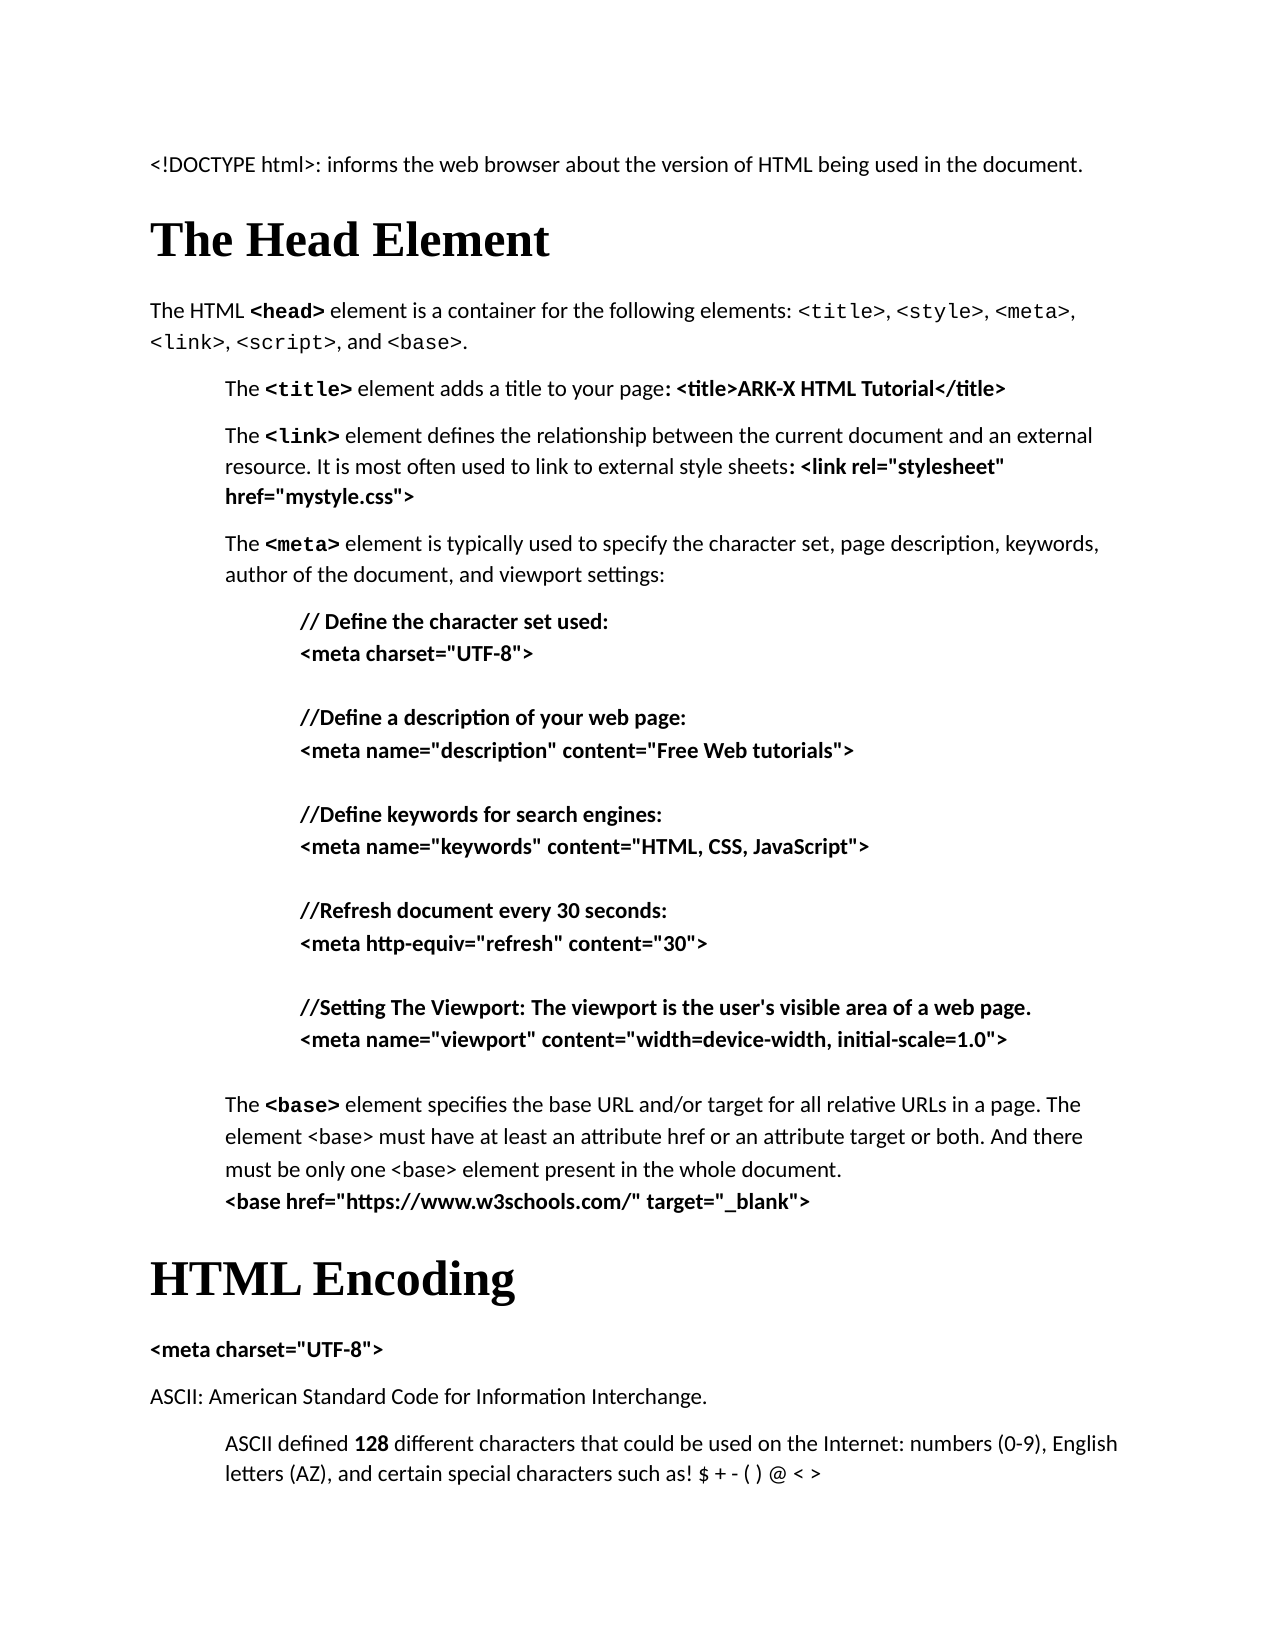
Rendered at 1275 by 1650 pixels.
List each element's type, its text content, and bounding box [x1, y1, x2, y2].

text ASCII: American Standard Code for Information Interchange. [150, 1382, 1125, 1410]
text <meta http-equiv="refresh" content="30"> [300, 929, 1125, 957]
text The <base> element specifies the base URL and/or target for all relative URLs in a page. The element <base> must have at least an attribute href or an attribute target or both. And there must be only one <base> element present in the whole document. [225, 1090, 1125, 1183]
text <meta name="keywords" content="HTML, CSS, JavaScript"> [300, 832, 1125, 860]
text //Refresh document every 30 seconds: [300, 897, 1125, 925]
text //Define keywords for search engines: [300, 800, 1125, 828]
text The <meta> element is typically used to specify the character set, page description, keywords, author of the document, and viewport settings: [225, 529, 1125, 588]
text <meta charset="UTF-8"> [150, 1335, 1125, 1363]
text The <title> element adds a title to your page: <title>ARK-X HTML Tutorial</title> [150, 374, 1125, 403]
text // Define the character set used: [300, 607, 1125, 635]
text The HTML <head> element is a container for the following elements: <title>, <style>, <meta>, <link>, <script>, and <base>. [150, 296, 1125, 355]
text <meta name="viewport" content="width=device-width, initial-scale=1.0"> [300, 1025, 1125, 1053]
text <meta charset="UTF-8"> [300, 639, 1125, 667]
text <base href="https://www.w3schools.com/" target="_blank"> [150, 1187, 1125, 1215]
subtitle The Head Element [150, 209, 1125, 267]
text <!DOCTYPE html>: informs the web browser about the version of HTML being used in the document. [150, 150, 1125, 178]
text <meta name="description" content="Free Web tutorials"> [300, 736, 1125, 764]
text //Define a description of your web page: [300, 703, 1125, 732]
subtitle HTML Encoding [150, 1248, 1125, 1306]
text ASCII defined 128 different characters that could be used on the Internet: numbers (0-9), English letters (AZ), and certain special characters such as! $ + - ( ) @ < > [225, 1429, 1125, 1487]
text //Setting The Viewport: The viewport is the user's visible area of a web page. [300, 993, 1125, 1021]
text The <link> element defines the relationship between the current document and an external resource. It is most often used to link to external style sheets: <link rel="stylesheet" href="mystyle.css"> [225, 422, 1125, 511]
